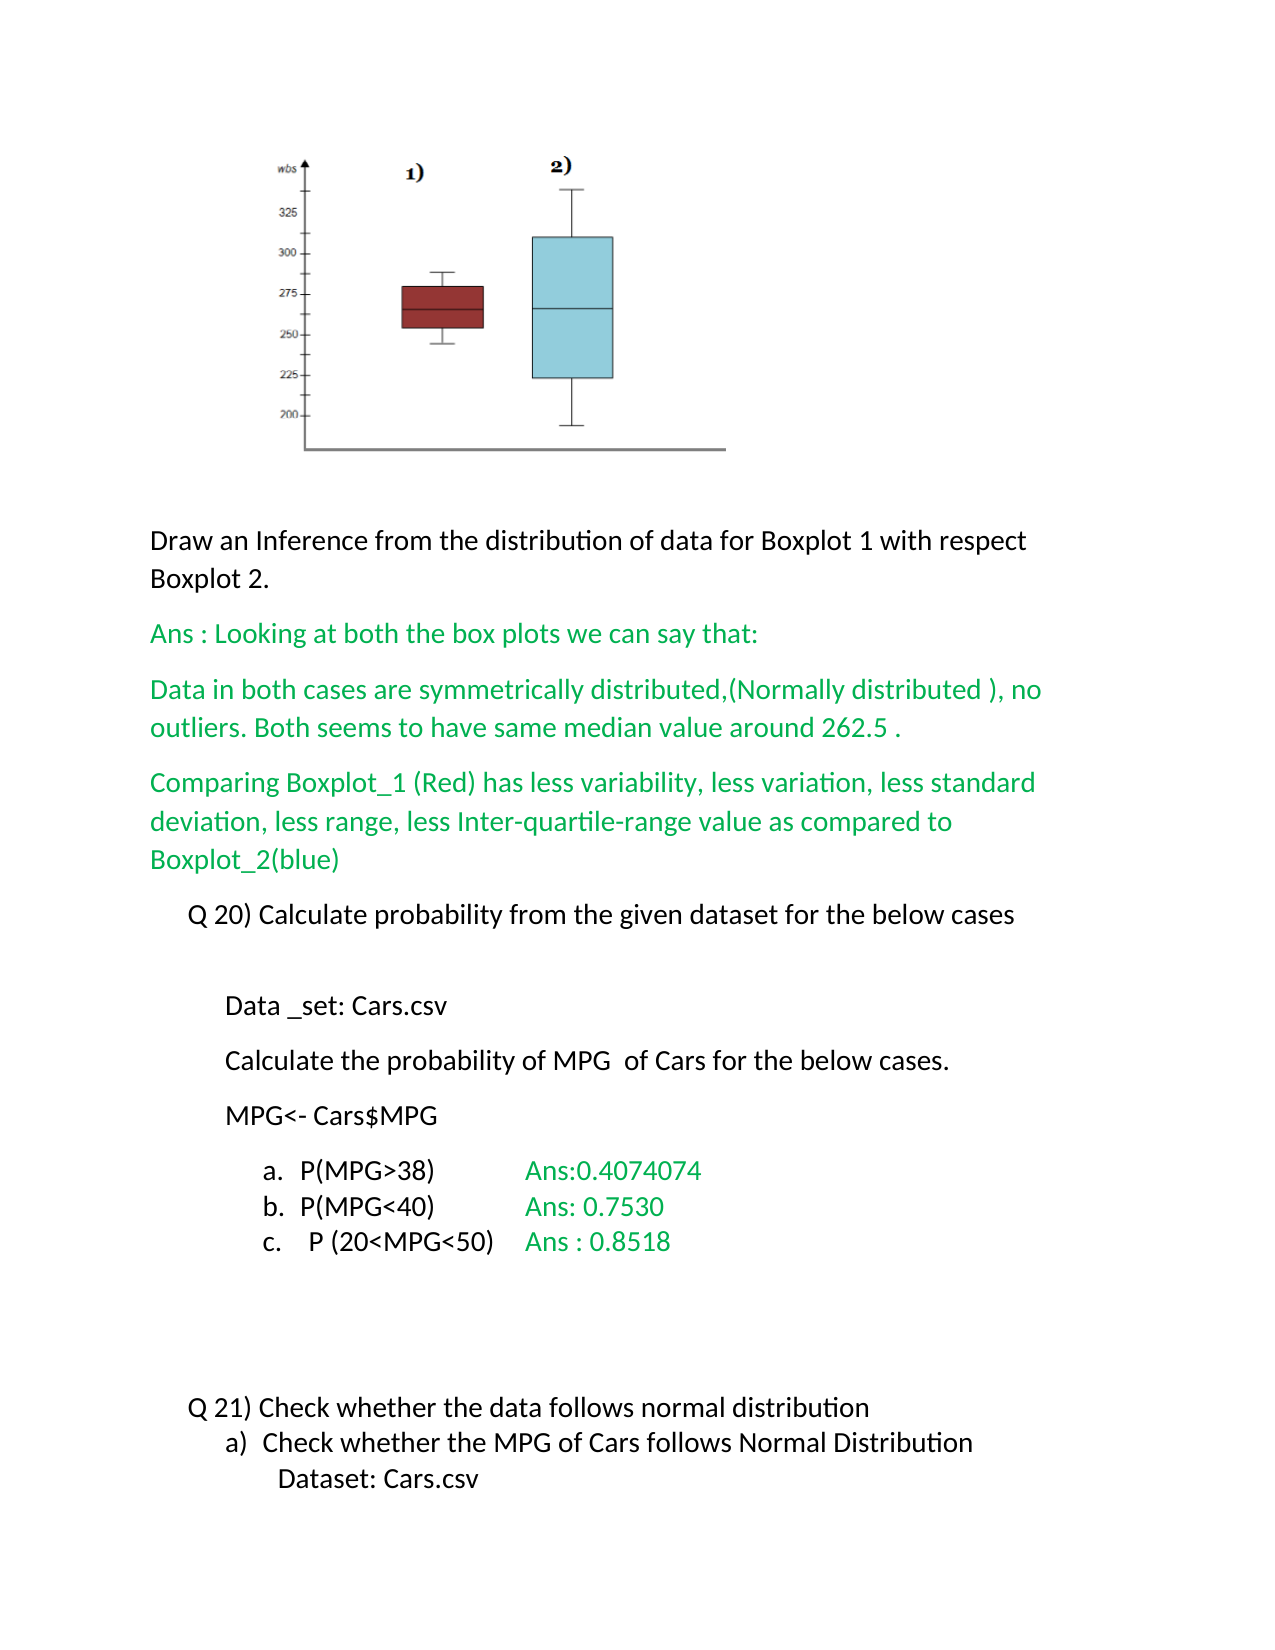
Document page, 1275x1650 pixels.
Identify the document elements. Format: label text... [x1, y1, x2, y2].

picture [150, 149, 729, 504]
text Draw an Inference from the distribution of data for Boxplot 1 with respect Boxplot 2. [150, 522, 1125, 596]
list P(MPG<40) Ans: 0.7530 [262, 1188, 1125, 1223]
text Ans : Looking at both the box plots we can say that: [150, 616, 1125, 651]
list Check whether the MPG of Cars follows Normal Distribution [225, 1424, 1125, 1460]
text Q 20) Calculate probability from the given dataset for the below cases [187, 896, 1125, 932]
text Calculate the probability of MPG of Cars for the below cases. [225, 1042, 1125, 1078]
text Q 21) Check whether the data follows normal distribution [187, 1389, 1125, 1424]
text c. P (20<MPG<50) Ans : 0.8518 [262, 1223, 1125, 1259]
list P(MPG>38) Ans:0.4074074 [262, 1152, 1125, 1188]
text Comparing Boxplot_1 (Red) has less variability, less variation, less standard deviation, less range, less Inter-quartile-range value as compared to Boxplot_2(blue) [150, 764, 1125, 877]
text MPG<- Cars$MPG [225, 1097, 1125, 1133]
text Data _set: Cars.csv [225, 987, 1125, 1023]
text Dataset: Cars.csv [225, 1460, 1125, 1496]
text Data in both cases are symmetrically distributed,(Normally distributed ), no outliers. Both seems to have same median value around 262.5 . [150, 671, 1125, 745]
